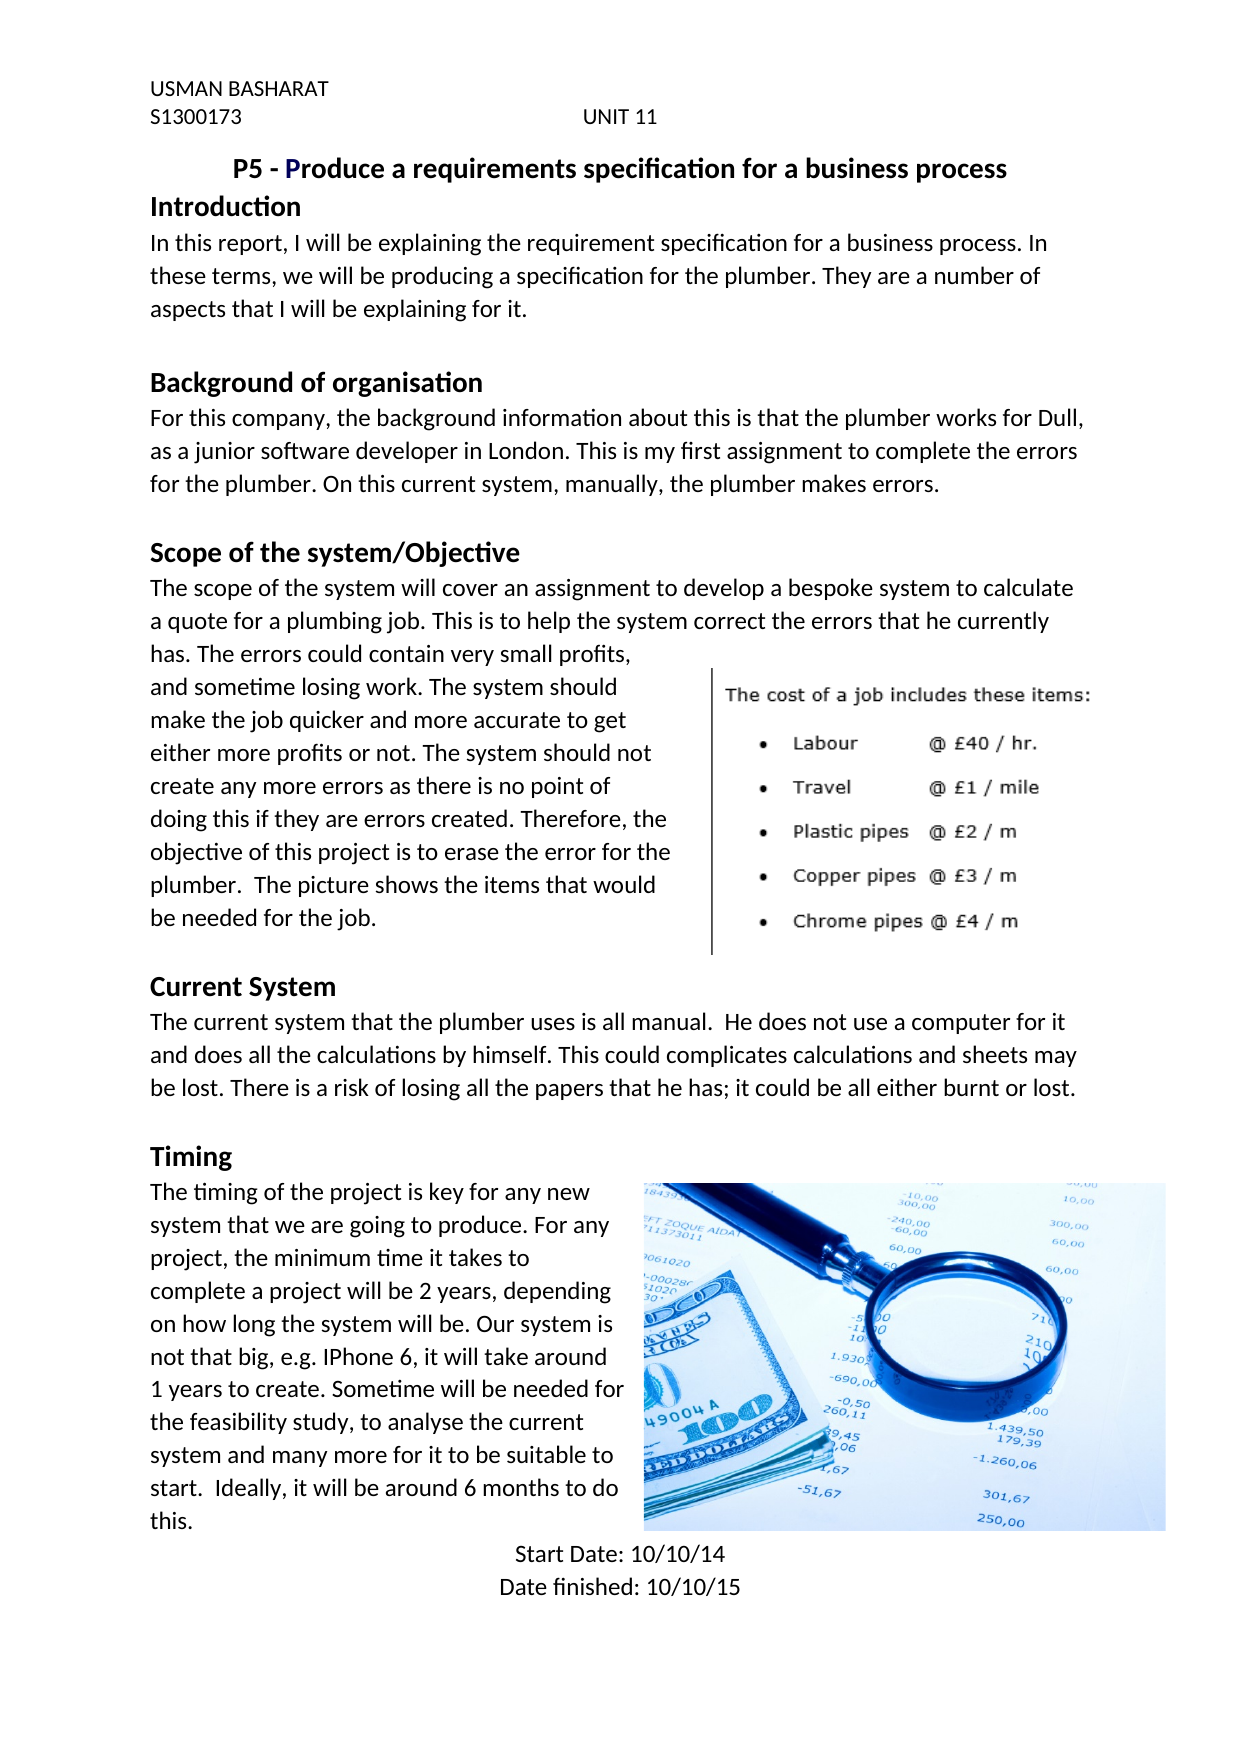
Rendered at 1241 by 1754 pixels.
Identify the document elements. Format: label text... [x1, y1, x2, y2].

text P5 - Produce a requirements specification for a business process [150, 150, 1090, 186]
text Background of organisation [150, 364, 1090, 400]
text Scope of the system/Objective [150, 534, 1090, 570]
text Timing [150, 1138, 1090, 1173]
picture [690, 668, 1144, 955]
text Date finished: 10/10/15 [150, 1571, 1090, 1602]
text For this company, the background information about this is that the plumber works for Dull, as a junior software developer in London. This is my first assignment to complete the errors for the plumber. On this current system, manually, the plumber makes errors. [150, 402, 1090, 499]
text Start Date: 10/10/14 [150, 1538, 1090, 1569]
text Introduction [150, 188, 1090, 224]
text The current system that the plumber uses is all manual. He does not use a computer for it and does all the calculations by himself. This could complicates calculations and sheets may be lost. There is a risk of losing all the papers that he has; it could be all either burnt or lost. [150, 1006, 1090, 1102]
text Current System [150, 968, 1090, 1003]
picture [643, 1183, 1166, 1531]
text In this report, I will be explaining the requirement specification for a business process. In these terms, we will be producing a specification for the plumber. They are a number of aspects that I will be explaining for it. [150, 227, 1090, 323]
